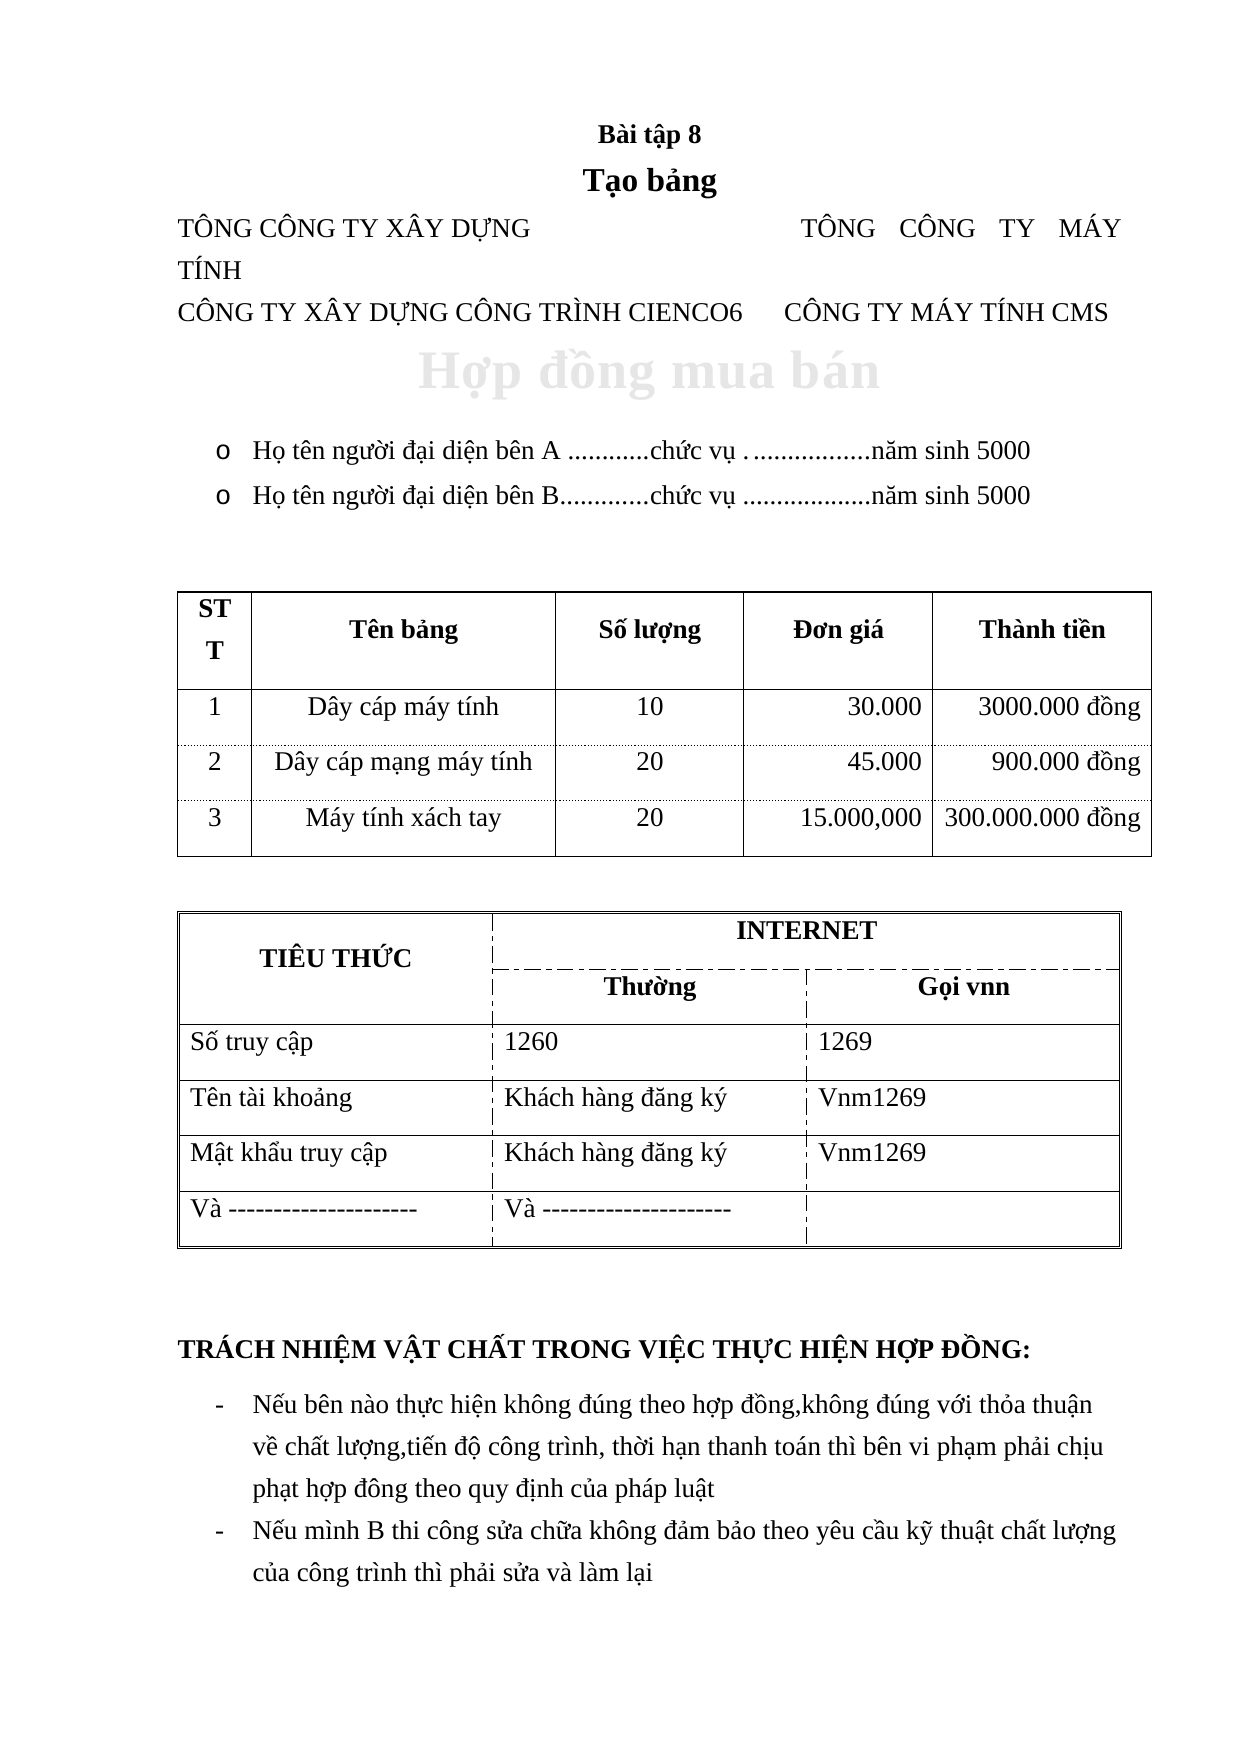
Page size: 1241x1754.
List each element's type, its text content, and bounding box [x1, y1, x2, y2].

table_cell Thường [493, 969, 807, 1024]
table_cell Tên tài khoảng [180, 1081, 493, 1135]
table_cell 45.000 [744, 745, 932, 800]
table_cell 300.000.000 đồng [933, 800, 1151, 856]
table_cell 30.000 [744, 690, 932, 744]
table_cell 10 [556, 690, 743, 744]
text Hợp đồng mua bán [177, 338, 1122, 400]
table_cell 20 [556, 800, 743, 856]
table_cell 3000.000 đồng [933, 690, 1151, 744]
table_header STT [178, 593, 251, 689]
text CÔNG TY XÂY DỰNG CÔNG TRÌNH CIENCO6 CÔNG TY MÁY TÍNH CMS [177, 296, 1122, 327]
table_cell Vnm1269 [807, 1136, 1119, 1191]
list Nếu bên nào thực hiện không đúng theo hợp đồng,không đúng với thỏa thuận về chất lượng,tiến độ công trình, thời hạn thanh toán thì bên vi phạm phải chịu phạt hợp đông theo quy định của pháp luật [215, 1388, 1122, 1503]
table_cell Và --------------------- [180, 1192, 493, 1246]
table_header INTERNET [493, 914, 1119, 969]
table_cell Vnm1269 [807, 1081, 1119, 1135]
table_cell 1269 [807, 1025, 1119, 1080]
table_cell Gọi vnn [807, 969, 1119, 1024]
table_cell Khách hàng đăng ký [493, 1136, 807, 1191]
table_header TIÊU THỨC [180, 914, 493, 1024]
table_cell Dây cáp máy tính [252, 690, 555, 744]
table_cell 2 [178, 745, 251, 800]
table_cell Và --------------------- [493, 1192, 807, 1246]
table_header Tên bảng [252, 593, 555, 689]
table_cell Mật khẩu truy cập [180, 1136, 493, 1191]
table_cell 20 [556, 745, 743, 800]
table_cell Khách hàng đăng ký [493, 1081, 807, 1135]
text TRÁCH NHIỆM VẬT CHẤT TRONG VIỆC THỰC HIỆN HỢP ĐỒNG: [177, 1333, 1122, 1364]
table_cell 3 [178, 800, 251, 856]
list Nếu mình B thi công sửa chữa không đảm bảo theo yêu cầu kỹ thuật chất lượng của công trình thì phải sửa và làm lại [215, 1514, 1122, 1587]
text Tạo bảng [177, 160, 1122, 198]
table_cell 900.000 đồng [933, 745, 1151, 800]
table_cell 1 [178, 690, 251, 744]
table_cell 15.000,000 [744, 800, 932, 856]
table_cell [807, 1192, 1119, 1246]
list Họ tên người đại diện bên B chức vụ năm sinh 5000 [215, 479, 1122, 513]
table_cell Máy tính xách tay [252, 800, 555, 856]
text TÔNG CÔNG TY XÂY DỰNG TÔNG CÔNG TY MÁY TÍNH [177, 212, 1122, 285]
table_header Thành tiền [933, 593, 1151, 689]
list Họ tên người đại diện bên A chức vụ năm sinh 5000 [215, 434, 1122, 468]
table_cell Số truy cập [180, 1025, 493, 1080]
table_header Đơn giá [744, 593, 932, 689]
table_cell 1260 [493, 1025, 807, 1080]
table_cell Dây cáp mạng máy tính [252, 745, 555, 800]
table_header Số lượng [556, 593, 743, 689]
text Bài tập 8 [177, 118, 1122, 149]
